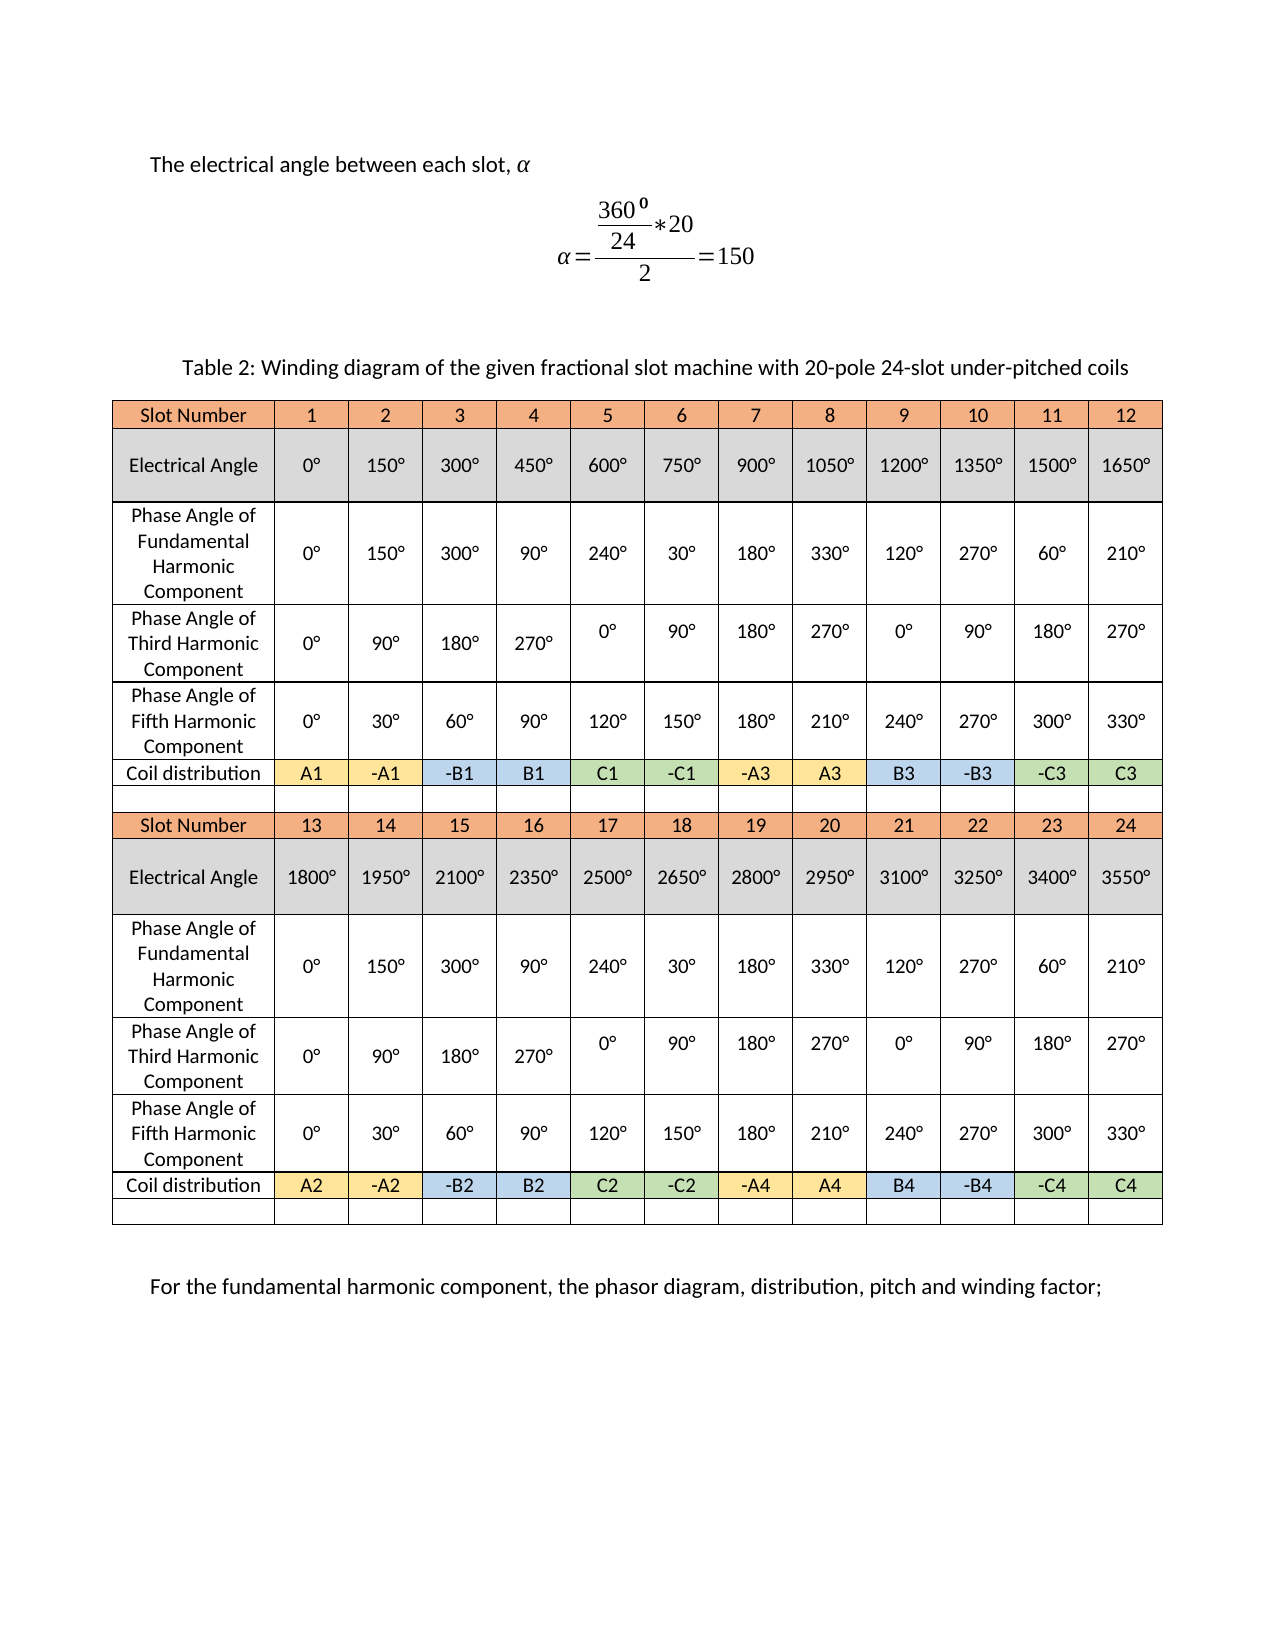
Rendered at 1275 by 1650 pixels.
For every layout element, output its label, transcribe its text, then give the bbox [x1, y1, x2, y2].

table_header 11 [1015, 401, 1088, 428]
table_cell 2500° [571, 839, 644, 914]
table_cell 30° [645, 503, 718, 604]
table_cell 180° [719, 1018, 792, 1094]
table_cell 3550° [1089, 839, 1162, 914]
table_cell B3 [867, 760, 940, 785]
table_cell B4 [867, 1173, 940, 1198]
table_cell A3 [793, 760, 866, 785]
table_header 12 [1089, 401, 1162, 428]
table_cell [571, 1199, 644, 1224]
table_cell 0° [275, 605, 348, 681]
table_cell 210° [1089, 503, 1162, 604]
table_cell 180° [1015, 1018, 1088, 1094]
table_cell 90° [349, 605, 422, 681]
table_cell -C1 [645, 760, 718, 785]
table_cell Phase Angle of Third Harmonic Component [113, 605, 274, 681]
table_cell 0° [571, 1018, 644, 1094]
table_header 6 [645, 401, 718, 428]
table_cell B1 [497, 760, 570, 785]
table_cell 270° [497, 1018, 570, 1094]
table_cell 30° [349, 683, 422, 759]
table_cell 750° [645, 429, 718, 501]
table_cell 0° [571, 605, 644, 681]
table_cell 180° [719, 915, 792, 1017]
table_cell 240° [571, 503, 644, 604]
table_cell 0° [275, 683, 348, 759]
table_cell [113, 1199, 274, 1224]
table_cell 21 [867, 813, 940, 838]
table_cell 180° [719, 605, 792, 681]
table_cell 0° [275, 429, 348, 501]
table_cell [793, 786, 866, 812]
table_cell [349, 786, 422, 812]
table_header 9 [867, 401, 940, 428]
table_cell 330° [1089, 1095, 1162, 1171]
table_header 4 [497, 401, 570, 428]
table_cell 1650° [1089, 429, 1162, 501]
table_cell 90° [941, 605, 1014, 681]
table_cell 450° [497, 429, 570, 501]
table_cell C2 [571, 1173, 644, 1198]
table_header 10 [941, 401, 1014, 428]
table_cell 23 [1015, 813, 1088, 838]
table_cell 180° [719, 503, 792, 604]
table_cell Phase Angle of Fifth Harmonic Component [113, 1095, 274, 1171]
table_header 7 [719, 401, 792, 428]
table_cell 150° [645, 683, 718, 759]
table_cell 0° [275, 1095, 348, 1171]
table_cell B2 [497, 1173, 570, 1198]
table_cell 270° [941, 683, 1014, 759]
table_cell 90° [497, 1095, 570, 1171]
table_cell 60° [1015, 503, 1088, 604]
table_cell Coil distribution [113, 1173, 274, 1198]
table_cell 240° [867, 683, 940, 759]
table_cell 300° [423, 915, 496, 1017]
table_cell 900° [719, 429, 792, 501]
table_cell 180° [1015, 605, 1088, 681]
table_cell -B2 [423, 1173, 496, 1198]
table_cell 60° [1015, 915, 1088, 1017]
table_cell C1 [571, 760, 644, 785]
table_cell [1089, 1199, 1162, 1224]
table_header 3 [423, 401, 496, 428]
table_cell 14 [349, 813, 422, 838]
table_cell 18 [645, 813, 718, 838]
table_cell 120° [867, 915, 940, 1017]
table_cell 150° [645, 1095, 718, 1171]
table_cell Phase Angle of Fundamental Harmonic Component [113, 915, 274, 1017]
table_cell Slot Number [113, 813, 274, 838]
table_cell 90° [349, 1018, 422, 1094]
table_cell C3 [1089, 760, 1162, 785]
table_cell 270° [941, 503, 1014, 604]
table_cell Electrical Angle [113, 839, 274, 914]
table_cell 120° [571, 683, 644, 759]
table_cell 13 [275, 813, 348, 838]
text The electrical angle between each slot, [112, 150, 1162, 178]
table_cell 150° [349, 503, 422, 604]
table_header 2 [349, 401, 422, 428]
table_cell 90° [941, 1018, 1014, 1094]
table_cell 90° [497, 915, 570, 1017]
table_cell 270° [793, 605, 866, 681]
table_cell 2350° [497, 839, 570, 914]
table_cell 270° [941, 915, 1014, 1017]
table_cell -A2 [349, 1173, 422, 1198]
table_cell 210° [793, 1095, 866, 1171]
table_header 8 [793, 401, 866, 428]
table_header Slot Number [113, 401, 274, 428]
table_cell 180° [423, 1018, 496, 1094]
text For the fundamental harmonic component, the phasor diagram, distribution, pitch and winding factor; [112, 1272, 1162, 1300]
table_cell -B3 [941, 760, 1014, 785]
table_cell 330° [793, 915, 866, 1017]
table_cell [867, 1199, 940, 1224]
table_cell 1200° [867, 429, 940, 501]
table_cell [497, 1199, 570, 1224]
table_cell 90° [645, 1018, 718, 1094]
table_cell 180° [719, 683, 792, 759]
table_cell 270° [497, 605, 570, 681]
table_cell 180° [719, 1095, 792, 1171]
table_cell [275, 786, 348, 812]
table_cell [793, 1199, 866, 1224]
table_cell 210° [1089, 915, 1162, 1017]
table_cell 300° [423, 429, 496, 501]
table_cell A1 [275, 760, 348, 785]
table_cell 0° [867, 605, 940, 681]
table_cell 0° [867, 1018, 940, 1094]
table_cell 24 [1089, 813, 1162, 838]
table_cell Electrical Angle [113, 429, 274, 501]
table_cell 30° [349, 1095, 422, 1171]
table_cell -B4 [941, 1173, 1014, 1198]
table_cell C4 [1089, 1173, 1162, 1198]
table_cell -C2 [645, 1173, 718, 1198]
table_cell 330° [793, 503, 866, 604]
table_cell 270° [793, 1018, 866, 1094]
table_cell Phase Angle of Third Harmonic Component [113, 1018, 274, 1094]
table_cell 120° [867, 503, 940, 604]
table_cell [867, 786, 940, 812]
table_cell 1500° [1015, 429, 1088, 501]
table_cell 300° [1015, 1095, 1088, 1171]
table_header 1 [275, 401, 348, 428]
table_cell 270° [941, 1095, 1014, 1171]
table_cell 16 [497, 813, 570, 838]
table_cell 0° [275, 503, 348, 604]
table_cell -C3 [1015, 760, 1088, 785]
table_cell -B1 [423, 760, 496, 785]
table_cell Coil distribution [113, 760, 274, 785]
table_cell 17 [571, 813, 644, 838]
table_cell 1800° [275, 839, 348, 914]
table_cell 300° [1015, 683, 1088, 759]
table_cell [423, 1199, 496, 1224]
table_cell [941, 1199, 1014, 1224]
text Table 2: Winding diagram of the given fractional slot machine with 20-pole 24-slot under-pitched coils [112, 353, 1162, 381]
table_cell 120° [571, 1095, 644, 1171]
table_cell [941, 786, 1014, 812]
table_cell [719, 786, 792, 812]
table_cell 300° [423, 503, 496, 604]
table_cell 240° [571, 915, 644, 1017]
table_cell 270° [1089, 605, 1162, 681]
table_cell 180° [423, 605, 496, 681]
table_cell [645, 786, 718, 812]
table_cell 60° [423, 683, 496, 759]
table_cell 22 [941, 813, 1014, 838]
table_cell 270° [1089, 1018, 1162, 1094]
table_cell 3100° [867, 839, 940, 914]
table_cell 3250° [941, 839, 1014, 914]
table_cell [423, 786, 496, 812]
table_cell 330° [1089, 683, 1162, 759]
table_cell [645, 1199, 718, 1224]
table_cell Phase Angle of Fifth Harmonic Component [113, 683, 274, 759]
table_cell -A3 [719, 760, 792, 785]
table_cell -C4 [1015, 1173, 1088, 1198]
table_cell [1015, 786, 1088, 812]
table_cell 90° [645, 605, 718, 681]
table_header 5 [571, 401, 644, 428]
table_cell 2800° [719, 839, 792, 914]
table_cell 240° [867, 1095, 940, 1171]
table_cell 2650° [645, 839, 718, 914]
table_cell 1950° [349, 839, 422, 914]
table_cell -A4 [719, 1173, 792, 1198]
table_cell 3400° [1015, 839, 1088, 914]
table_cell [349, 1199, 422, 1224]
table_cell [1089, 786, 1162, 812]
table_cell 210° [793, 683, 866, 759]
table_cell A4 [793, 1173, 866, 1198]
table_cell 90° [497, 683, 570, 759]
table_cell 2950° [793, 839, 866, 914]
table_cell 0° [275, 915, 348, 1017]
table_cell 150° [349, 915, 422, 1017]
table_cell 1350° [941, 429, 1014, 501]
table_cell [571, 786, 644, 812]
table_cell 60° [423, 1095, 496, 1171]
table_cell 2100° [423, 839, 496, 914]
table_cell 90° [497, 503, 570, 604]
table_cell 150° [349, 429, 422, 501]
table_cell -A1 [349, 760, 422, 785]
table_cell 20 [793, 813, 866, 838]
table_cell 15 [423, 813, 496, 838]
table_cell [497, 786, 570, 812]
table_cell [113, 786, 274, 812]
table_cell 1050° [793, 429, 866, 501]
table_cell 0° [275, 1018, 348, 1094]
table_cell 600° [571, 429, 644, 501]
table_cell [275, 1199, 348, 1224]
table_cell [719, 1199, 792, 1224]
table_cell A2 [275, 1173, 348, 1198]
table_cell [1015, 1199, 1088, 1224]
table_cell 19 [719, 813, 792, 838]
table_cell Phase Angle of Fundamental Harmonic Component [113, 503, 274, 604]
table_cell 30° [645, 915, 718, 1017]
